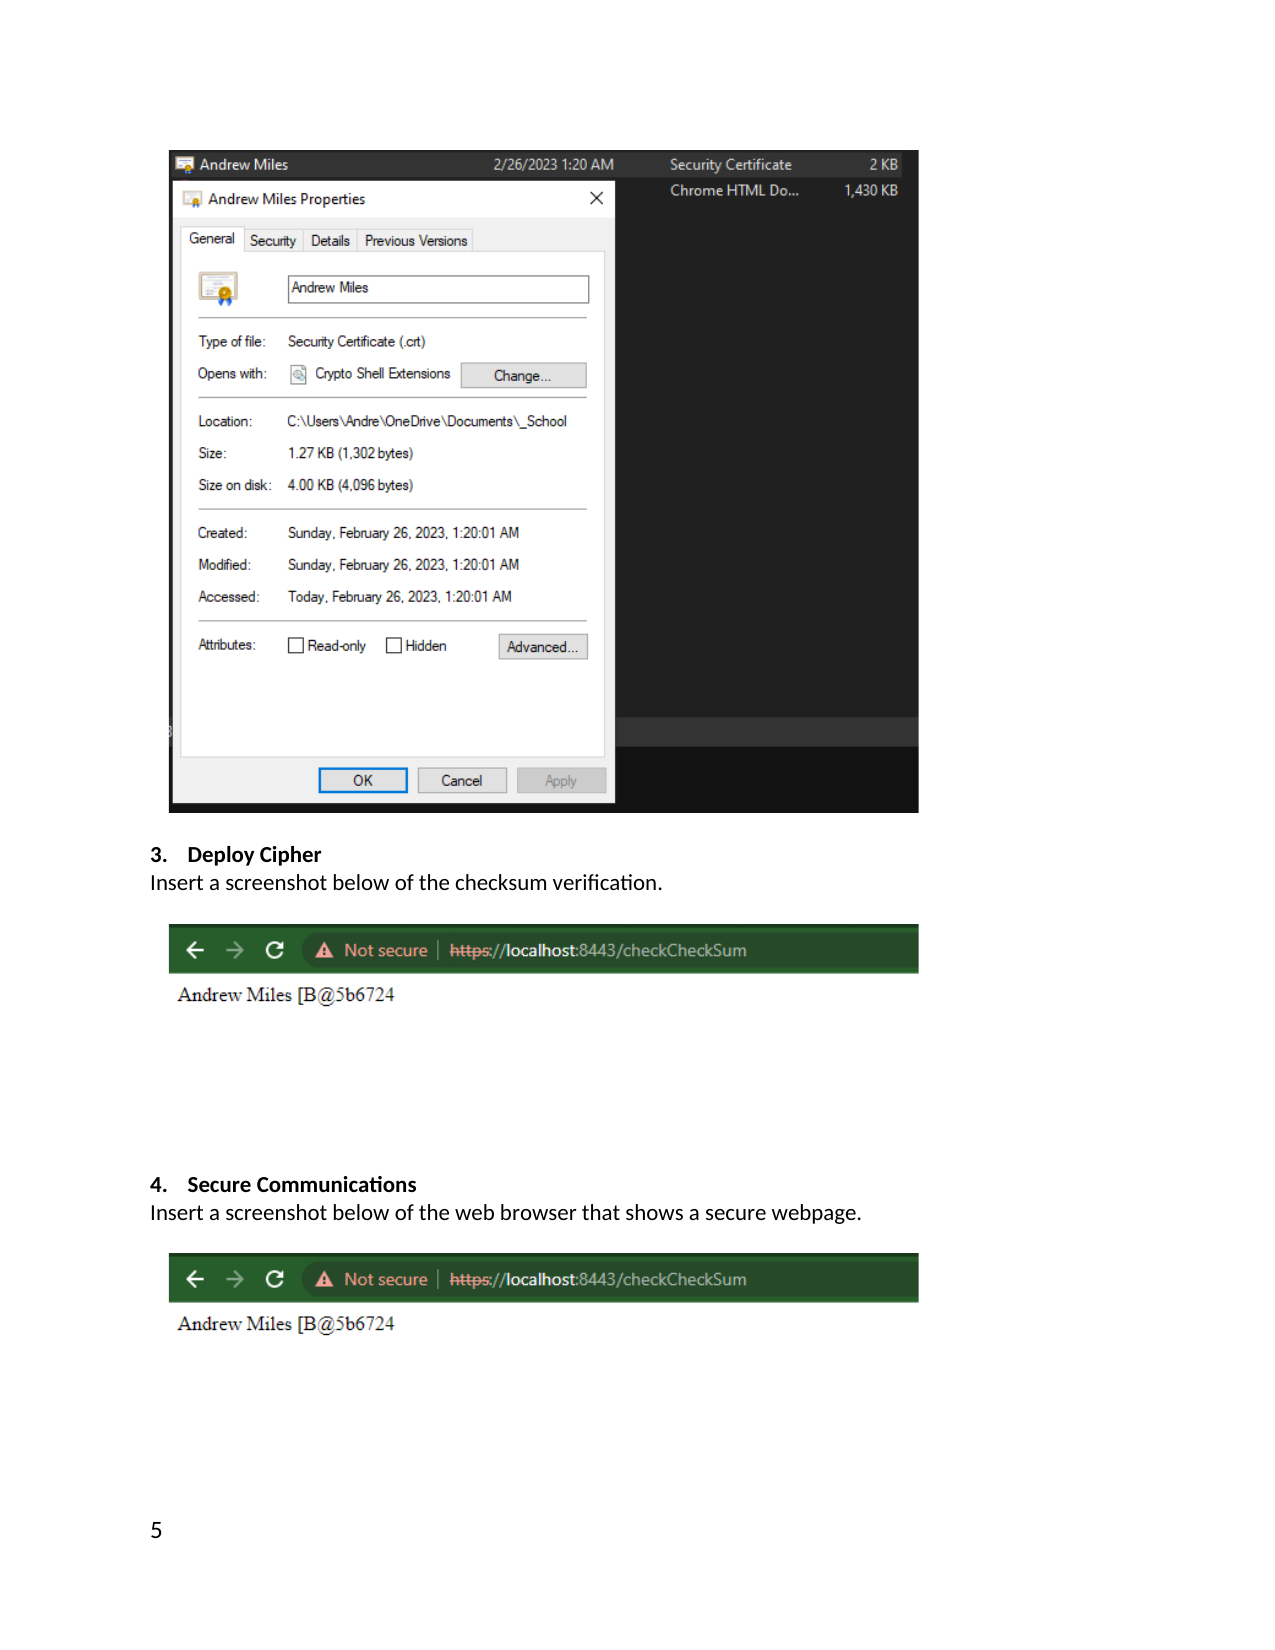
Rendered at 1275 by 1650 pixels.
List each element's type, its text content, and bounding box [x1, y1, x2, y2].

text Insert a screenshot below of the web browser that shows a secure webpage. [150, 1198, 1125, 1226]
text Insert a screenshot below of the checksum verification. [150, 868, 1125, 897]
subtitle Deploy Cipher [150, 841, 1125, 868]
subtitle Secure Communications [150, 1170, 1125, 1198]
